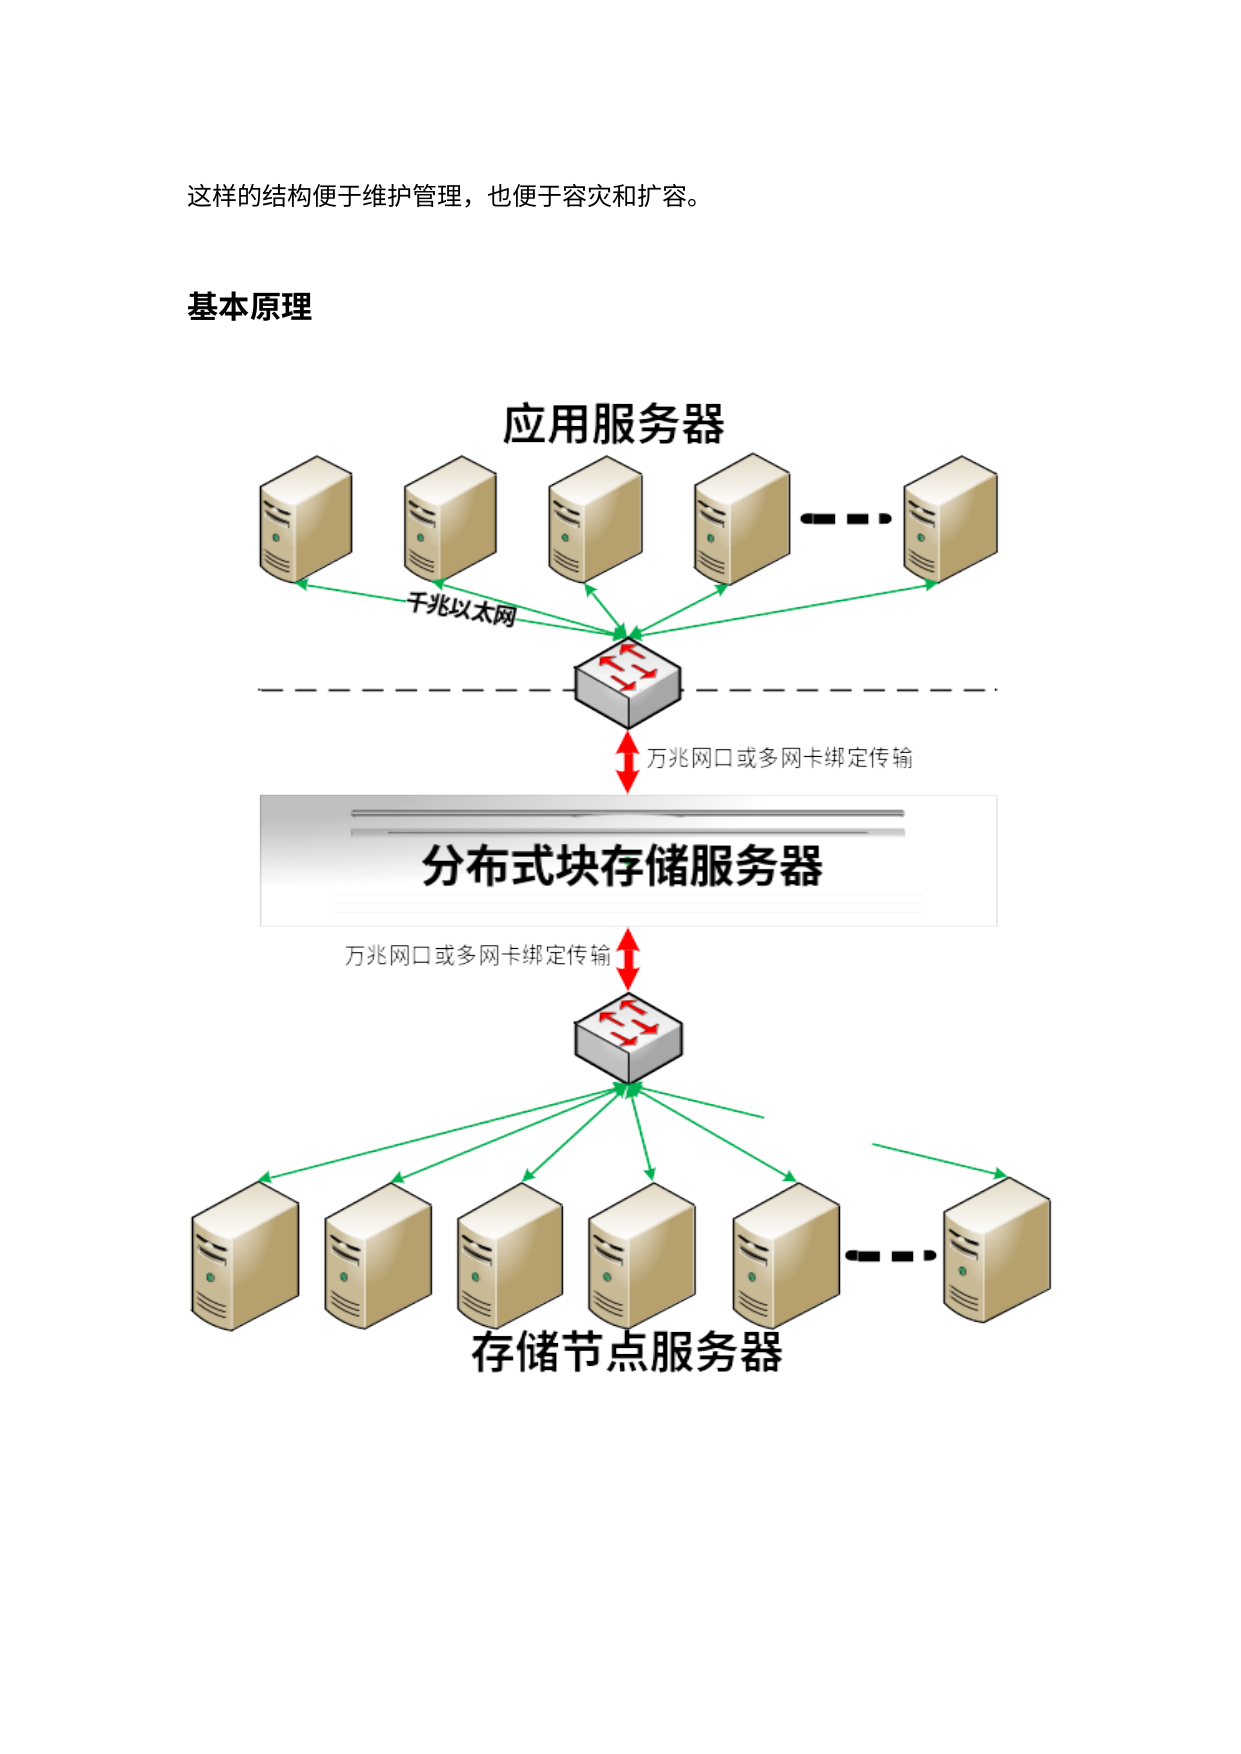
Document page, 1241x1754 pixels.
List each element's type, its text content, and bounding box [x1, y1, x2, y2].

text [187, 162, 1053, 227]
subtitle 基本原理 [187, 272, 1053, 337]
